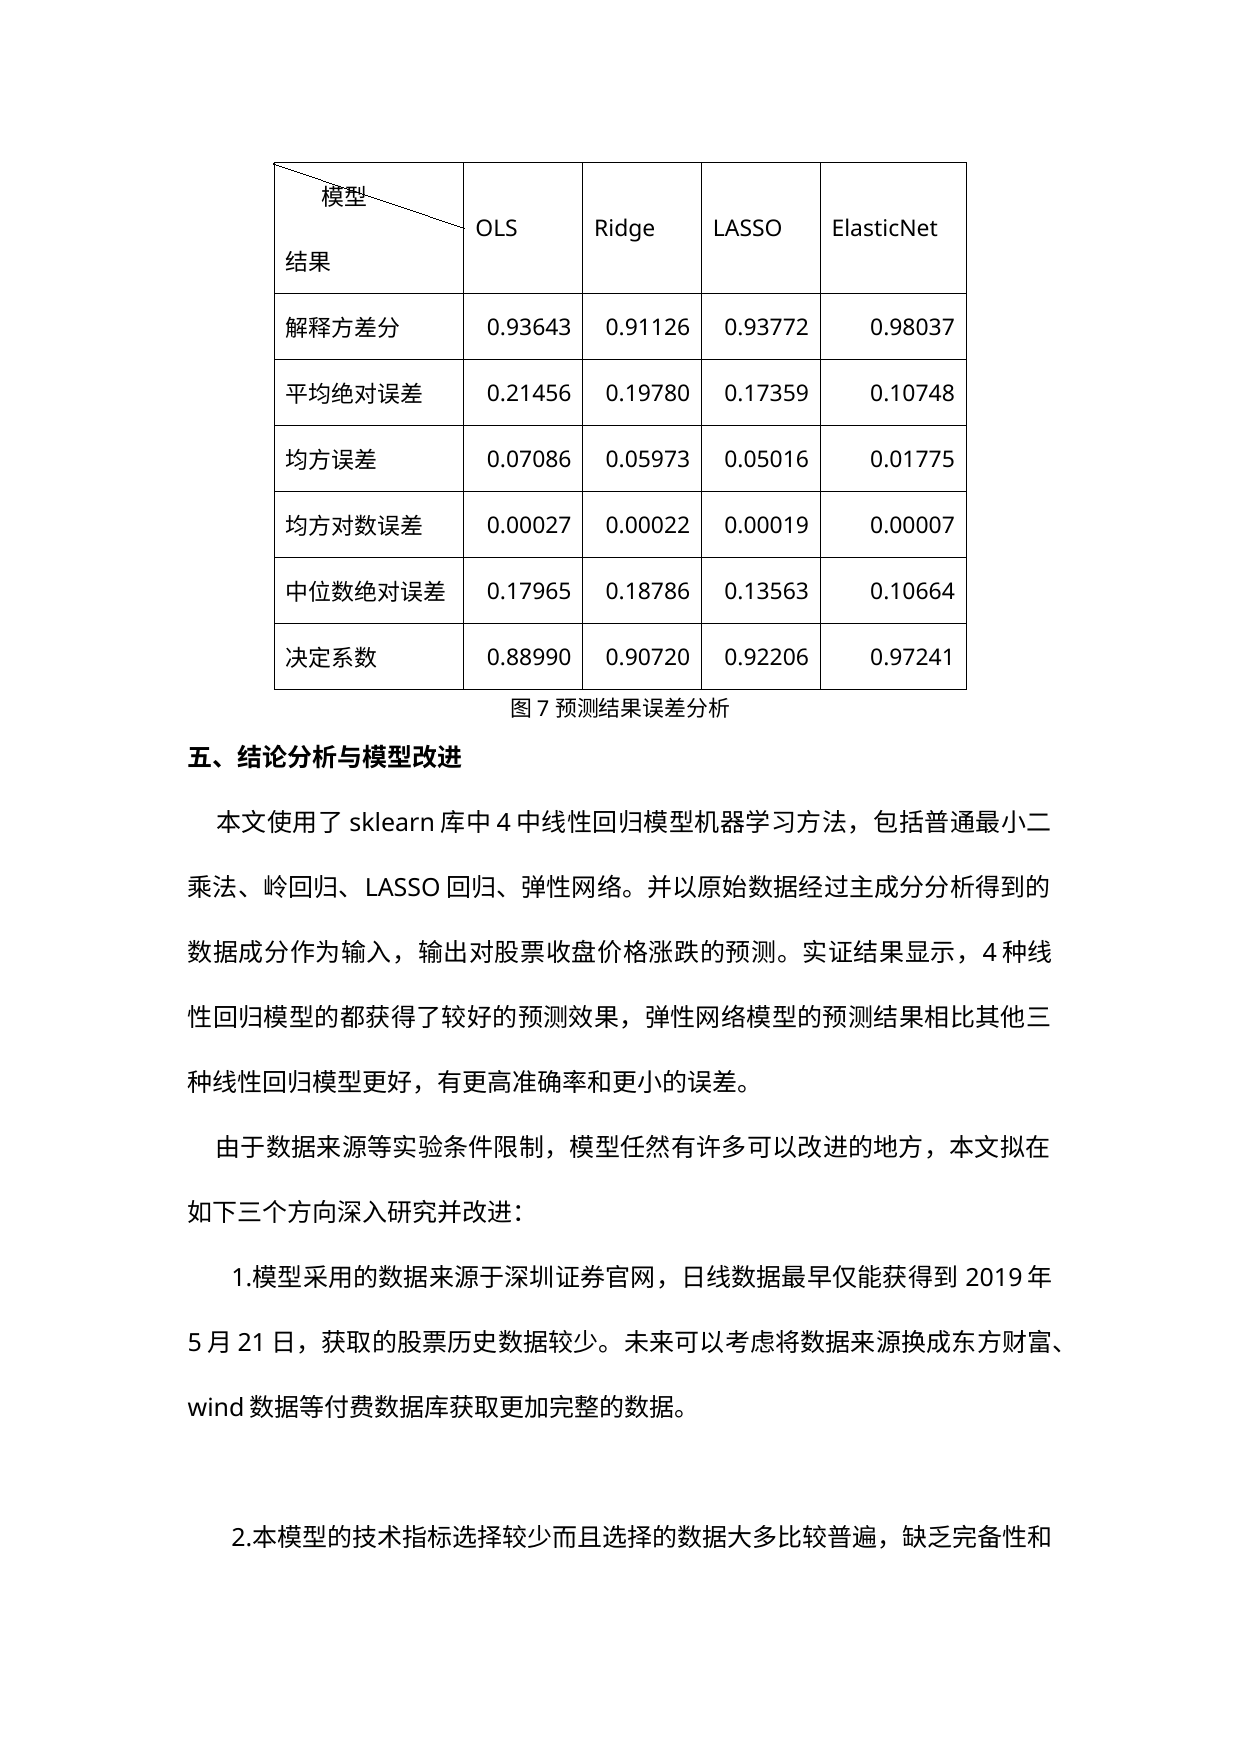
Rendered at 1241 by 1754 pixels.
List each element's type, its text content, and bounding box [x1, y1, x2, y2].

table_cell 0.17965 [464, 558, 582, 623]
table_cell 0.98037 [821, 294, 966, 359]
table_cell 0.00027 [464, 492, 582, 557]
table_cell 0.88990 [464, 624, 582, 689]
table_cell 平均绝对误差 [275, 360, 463, 425]
text 五、结论分析与模型改进 [187, 723, 1053, 788]
table_cell 均方误差 [275, 426, 463, 491]
table_cell 0.93643 [464, 294, 582, 359]
table_header ElasticNet [821, 163, 966, 293]
table_cell 0.91126 [583, 294, 701, 359]
table_cell 0.93772 [702, 294, 820, 359]
table_cell 0.21456 [464, 360, 582, 425]
table_cell 0.97241 [821, 624, 966, 689]
table_cell 0.13563 [702, 558, 820, 623]
table_cell 0.10664 [821, 558, 966, 623]
table_cell 0.92206 [702, 624, 820, 689]
table_cell 均方对数误差 [275, 492, 463, 557]
table_cell 0.00019 [702, 492, 820, 557]
table_header LASSO [702, 163, 820, 293]
table_cell 0.00007 [821, 492, 966, 557]
table_cell 0.17359 [702, 360, 820, 425]
table_cell 0.05016 [702, 426, 820, 491]
table_cell 0.01775 [821, 426, 966, 491]
table_cell 中位数绝对误差 [275, 558, 463, 623]
table_cell 0.90720 [583, 624, 701, 689]
table_cell 决定系数 [275, 624, 463, 689]
table_header 模型 结果 [275, 163, 463, 293]
table_header Ridge [583, 163, 701, 293]
text 本文使用了sklearn库中4中线性回归模型机器学习方法，包括普通最小二乘法、岭回归、LASSO回归、弹性网络。并以原始数据经过主成分分析得到的数据成分作为输入，输出对股票收盘价格涨跌的预测。实证结果显示，4种线性回归模型的都获得了较好的预测效果，弹性网络模型的预测结果相比其他三种线性回归模型更好，有更高准确率和更小的误差。 [187, 788, 1053, 1113]
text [187, 1503, 1053, 1568]
table_cell 0.05973 [583, 426, 701, 491]
table_cell 0.07086 [464, 426, 582, 491]
text 由于数据来源等实验条件限制，模型任然有许多可以改进的地方，本文拟在如下三个方向深入研究并改进： [187, 1113, 1053, 1243]
text 1.模型采用的数据来源于深圳证券官网，日线数据最早仅能获得到2019年5月21日，获取的股票历史数据较少。未来可以考虑将数据来源换成东方财富、wind数据等付费数据库获取更加完整的数据。 [187, 1243, 1053, 1438]
table_cell 0.00022 [583, 492, 701, 557]
text 图7 预测结果误差分析 [187, 690, 1053, 723]
table_cell 0.19780 [583, 360, 701, 425]
table_cell 0.18786 [583, 558, 701, 623]
table_header OLS [464, 163, 582, 293]
table_cell 解释方差分 [275, 294, 463, 359]
table_cell 0.10748 [821, 360, 966, 425]
